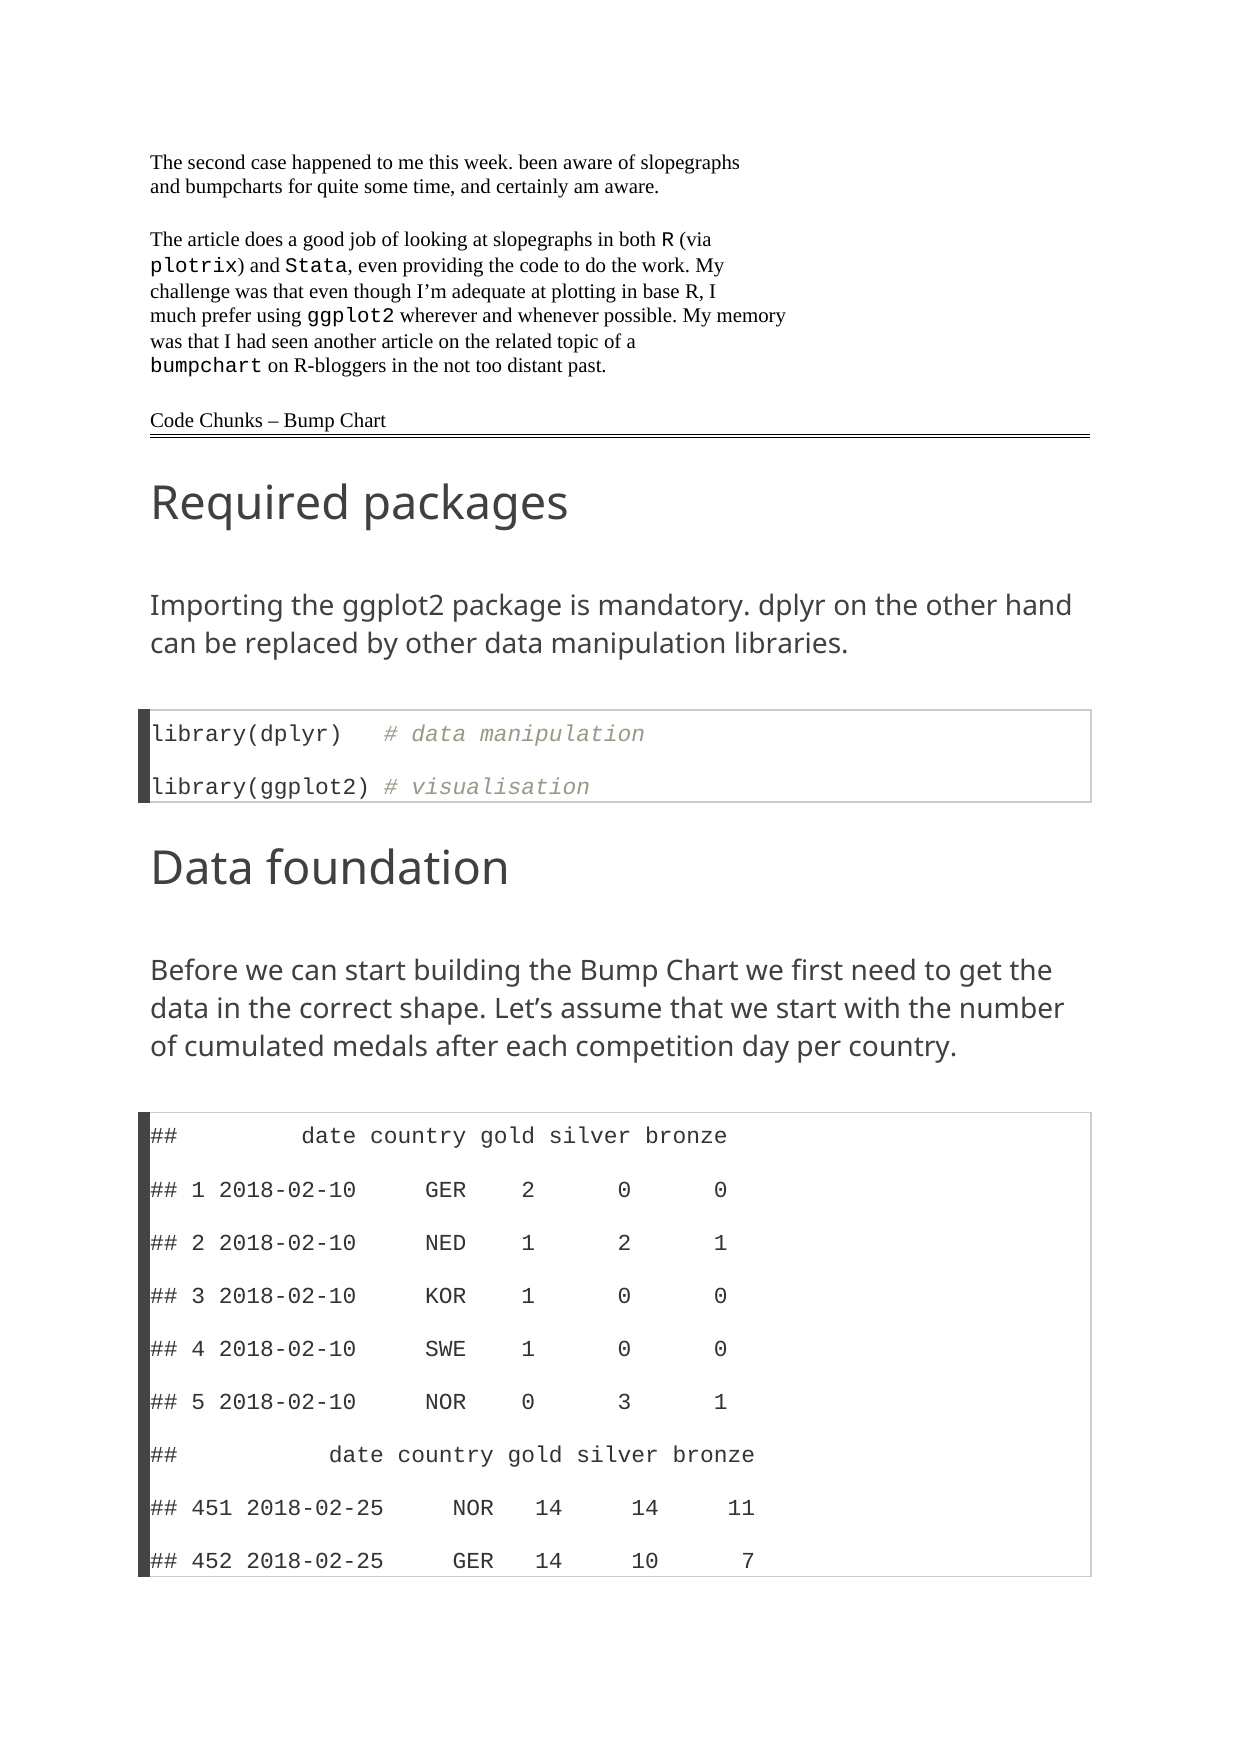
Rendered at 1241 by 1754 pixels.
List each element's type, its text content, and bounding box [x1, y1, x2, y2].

text Importing the ggplot2 package is mandatory. dplyr on the other hand can be replaced by other data manipulation libraries. [150, 585, 1090, 662]
text ## 452 2018-02-25 GER 14 10 7 [150, 1537, 1090, 1576]
text ## 1 2018-02-10 GER 2 0 0 [150, 1165, 1090, 1204]
text Code Chunks – Bump Chart [150, 407, 1090, 434]
text Before we can start building the Bump Chart we first need to get the data in the correct shape. Let’s assume that we start with the number of cumulated medals after each competition day per country. [150, 950, 1090, 1065]
text ## date country gold silver bronze [150, 1113, 1090, 1151]
text ## 5 2018-02-10 NOR 0 3 1 [150, 1377, 1090, 1416]
text The article does a good job of looking at slopegraphs in both R (via plotrix) and Stata, even providing the code to do the work. My challenge was that even though I’m adequate at plotting in base R, I much prefer using ggplot2 wherever and whenever possible. My memory was that I had seen another article on the related topic of a bumpchart on R-bloggers in the not too distant past. [150, 227, 1090, 378]
text ## 4 2018-02-10 SWE 1 0 0 [150, 1324, 1090, 1363]
text The second case happened to me this week. been aware of slopegraphs and bumpcharts for quite some time, and certainly am aware. [150, 150, 1090, 198]
subtitle Data foundation [150, 834, 1090, 898]
text library(ggplot2) # visualisation [150, 762, 1090, 801]
text ## date country gold silver bronze [150, 1430, 1090, 1469]
text ## 3 2018-02-10 KOR 1 0 0 [150, 1271, 1090, 1310]
text ## 2 2018-02-10 NED 1 2 1 [150, 1218, 1090, 1257]
text library(dplyr) # data manipulation [150, 711, 1090, 748]
subtitle Required packages [150, 469, 1090, 533]
text ## 451 2018-02-25 NOR 14 14 11 [150, 1483, 1090, 1523]
